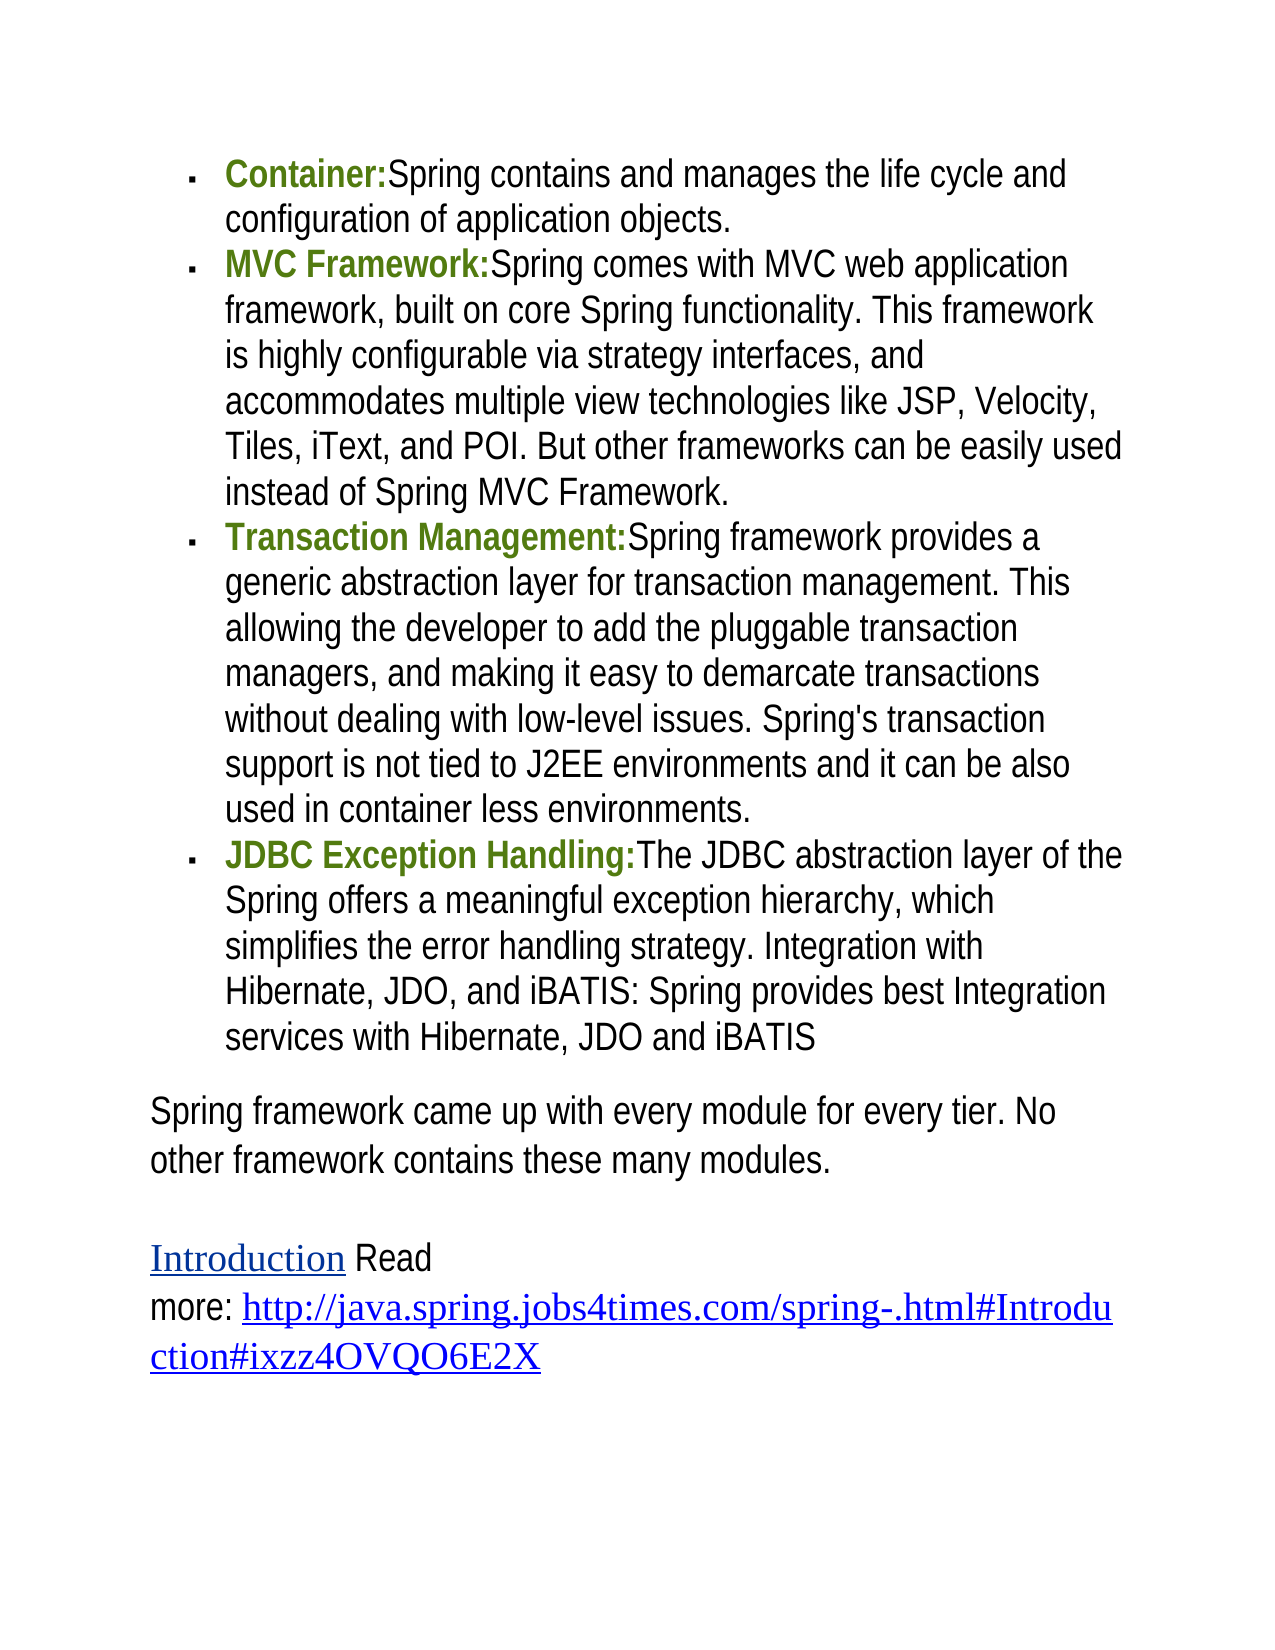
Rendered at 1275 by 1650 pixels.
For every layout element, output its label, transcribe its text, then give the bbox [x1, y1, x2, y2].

list MVC Framework:Spring comes with MVC web application framework, built on core Spring functionality. This framework is highly configurable via strategy interfaces, and accommodates multiple view technologies like JSP, Velocity, Tiles, iText, and POI. But other frameworks can be easily used instead of Spring MVC Framework. [187, 241, 1125, 513]
list Transaction Management:Spring framework provides a generic abstraction layer for transaction management. This allowing the developer to add the pluggable transaction managers, and making it easy to demarcate transactions without dealing with low-level issues. Spring's transaction support is not tied to J2EE environments and it can be also used in container less environments. [187, 513, 1125, 831]
text Spring framework came up with every module for every tier. No other framework contains these many modules. Introduction Read more: http://java.spring.jobs4times.com/spring-.html#Introduction#ixzz4OVQO6E2X [150, 1087, 1125, 1378]
list Container:Spring contains and manages the life cycle and configuration of application objects. [187, 150, 1125, 241]
list JDBC Exception Handling:The JDBC abstraction layer of the Spring offers a meaningful exception hierarchy, which simplifies the error handling strategy. Integration with Hibernate, JDO, and iBATIS: Spring provides best Integration services with Hibernate, JDO and iBATIS [187, 831, 1125, 1058]
